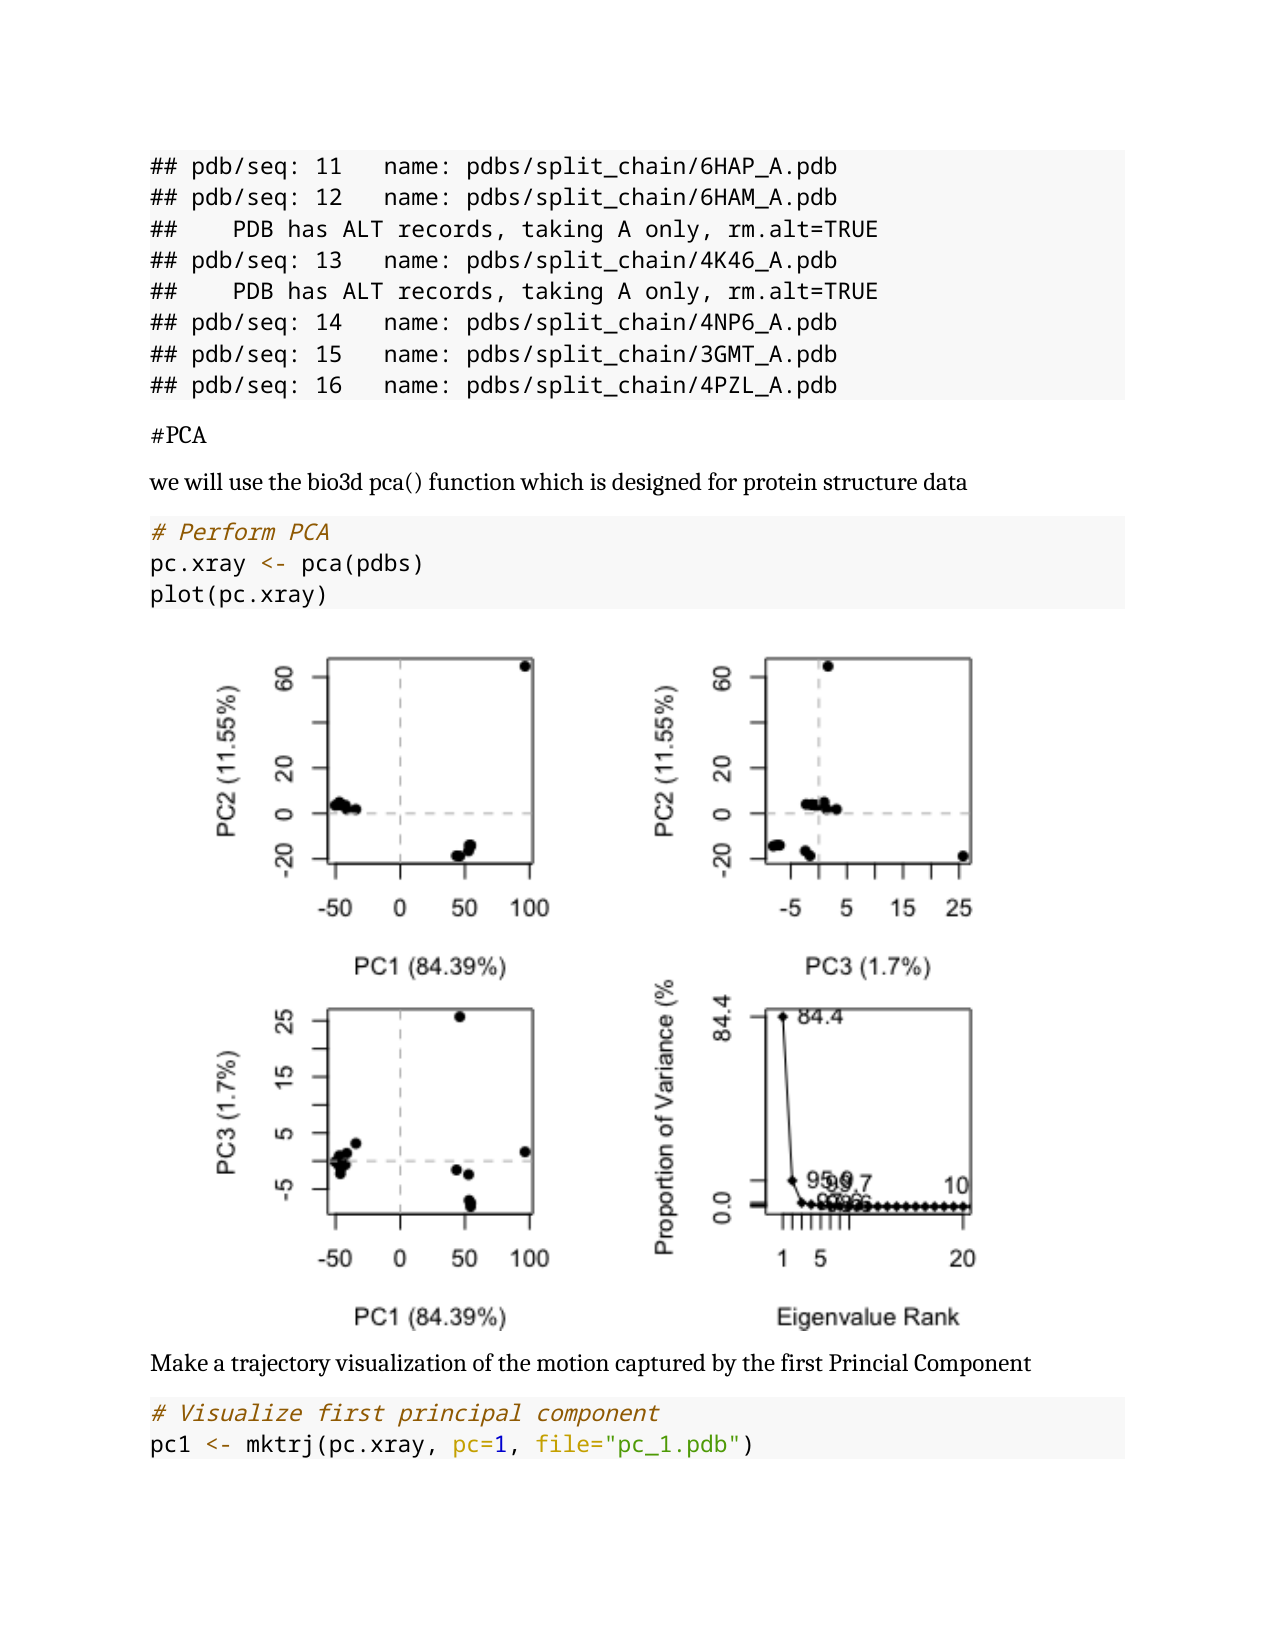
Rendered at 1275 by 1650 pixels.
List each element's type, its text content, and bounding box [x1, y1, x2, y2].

text #PCA [150, 421, 1125, 449]
picture [168, 630, 1044, 1331]
text # Perform PCA pc.xray <- pca(pdbs) plot(pc.xray) [329, 516, 1125, 609]
text # Visualize first principal component pc1 <- mktrj(pc.xray, pc=1, file="pc_1.pdb") [659, 1397, 1125, 1459]
text we will use the bio3d pca() function which is designed for protein structure data [150, 468, 1125, 497]
text Make a trajectory visualization of the motion captured by the first Princial Component [150, 1349, 1125, 1378]
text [150, 150, 1125, 400]
